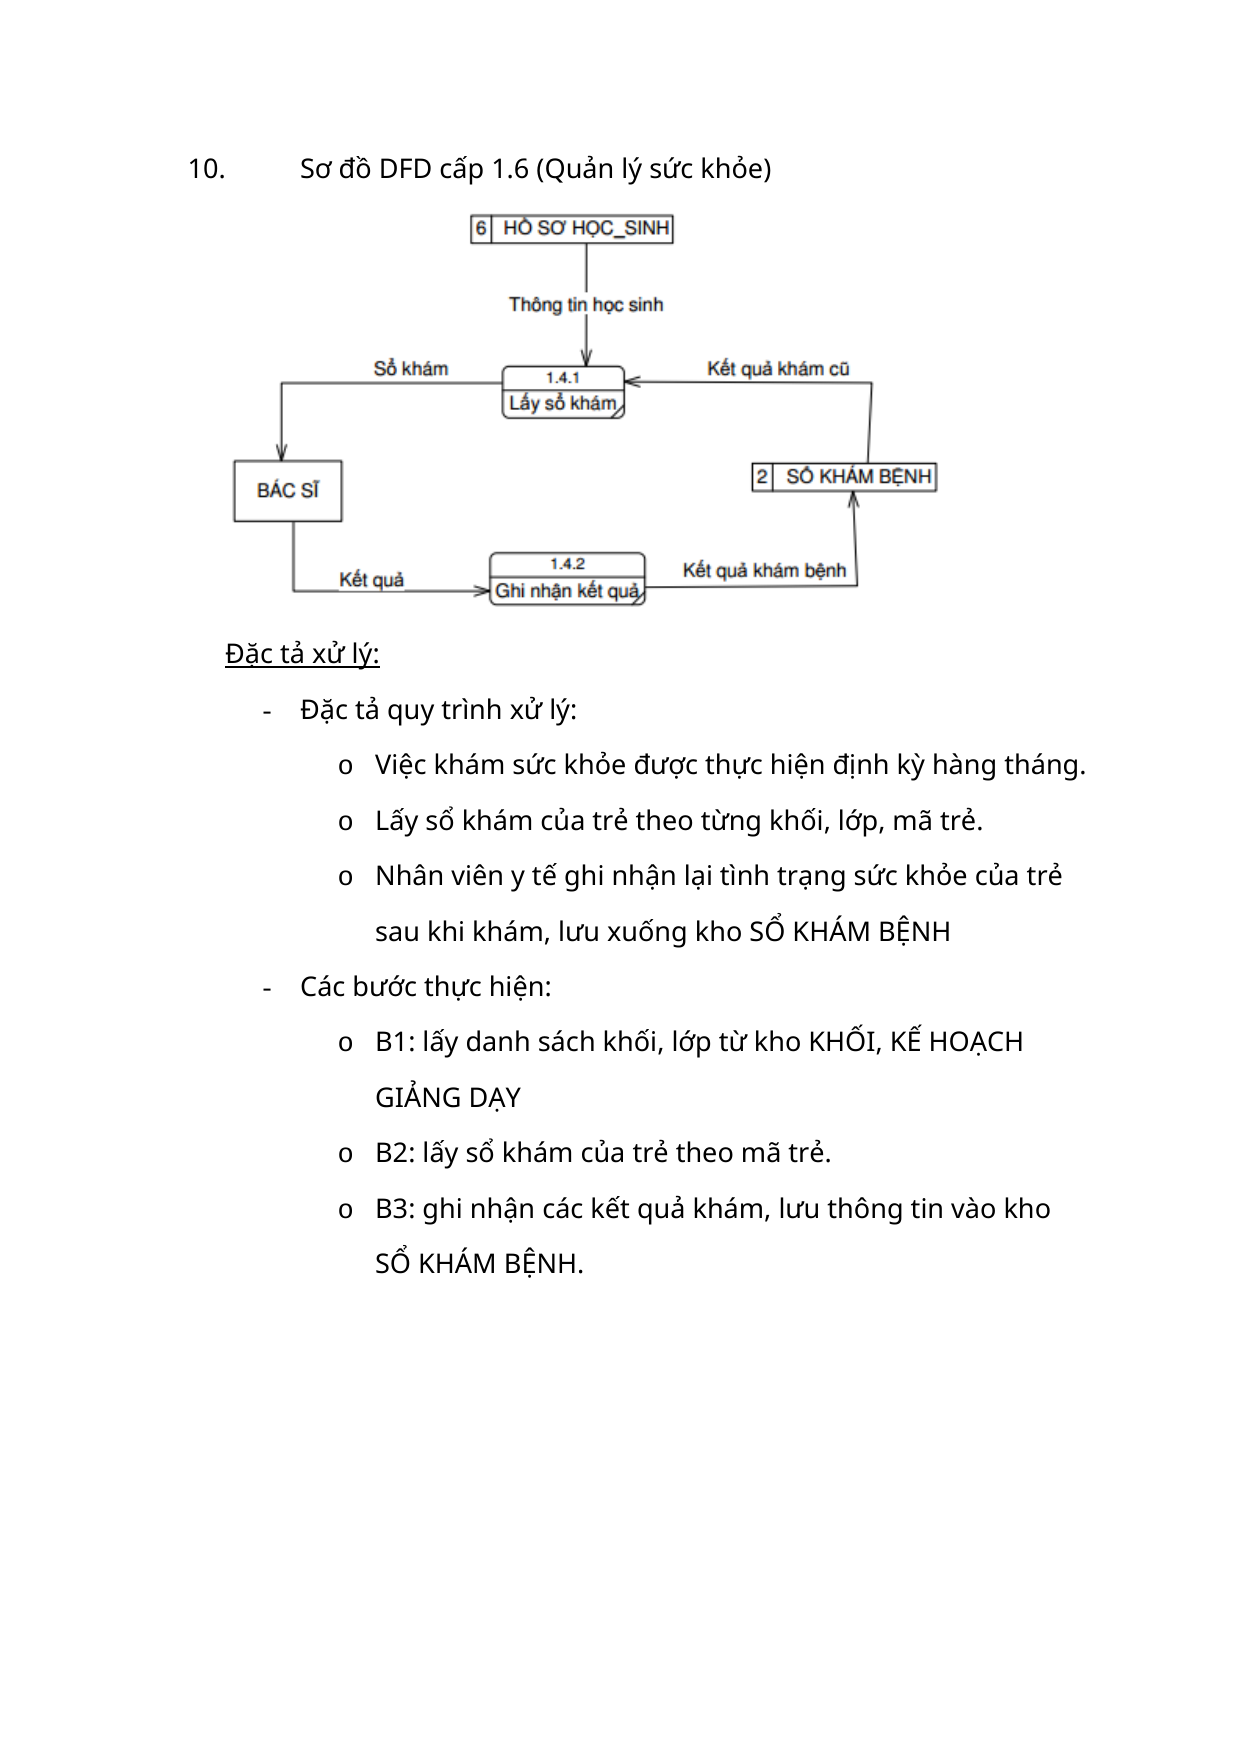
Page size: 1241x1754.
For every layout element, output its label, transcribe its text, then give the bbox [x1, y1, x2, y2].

list Việc khám sức khỏe được thực hiện định kỳ hàng tháng. [337, 745, 1090, 782]
list B1: lấy danh sách khối, lớp từ kho KHỐI, KẾ HOẠCH GIẢNG DẠY [337, 1023, 1090, 1115]
list Nhân viên y tế ghi nhận lại tình trạng sức khỏe của trẻ sau khi khám, lưu xuống kho SỔ KHÁM BỆNH [337, 857, 1090, 949]
list Sơ đồ DFD cấp 1.6 (Quản lý sức khỏe) [187, 150, 1090, 187]
list Lấy sổ khám của trẻ theo từng khối, lớp, mã trẻ. [337, 801, 1090, 838]
list Các bước thực hiện: [262, 967, 1090, 1004]
list Đặc tả quy trình xử lý: [262, 690, 1090, 727]
list Đặc tả xử lý: [225, 635, 1090, 672]
list B3: ghi nhận các kết quả khám, lưu thông tin vào kho SỔ KHÁM BỆNH. [337, 1189, 1090, 1282]
list B2: lấy sổ khám của trẻ theo mã trẻ. [337, 1134, 1090, 1171]
picture [225, 205, 949, 621]
